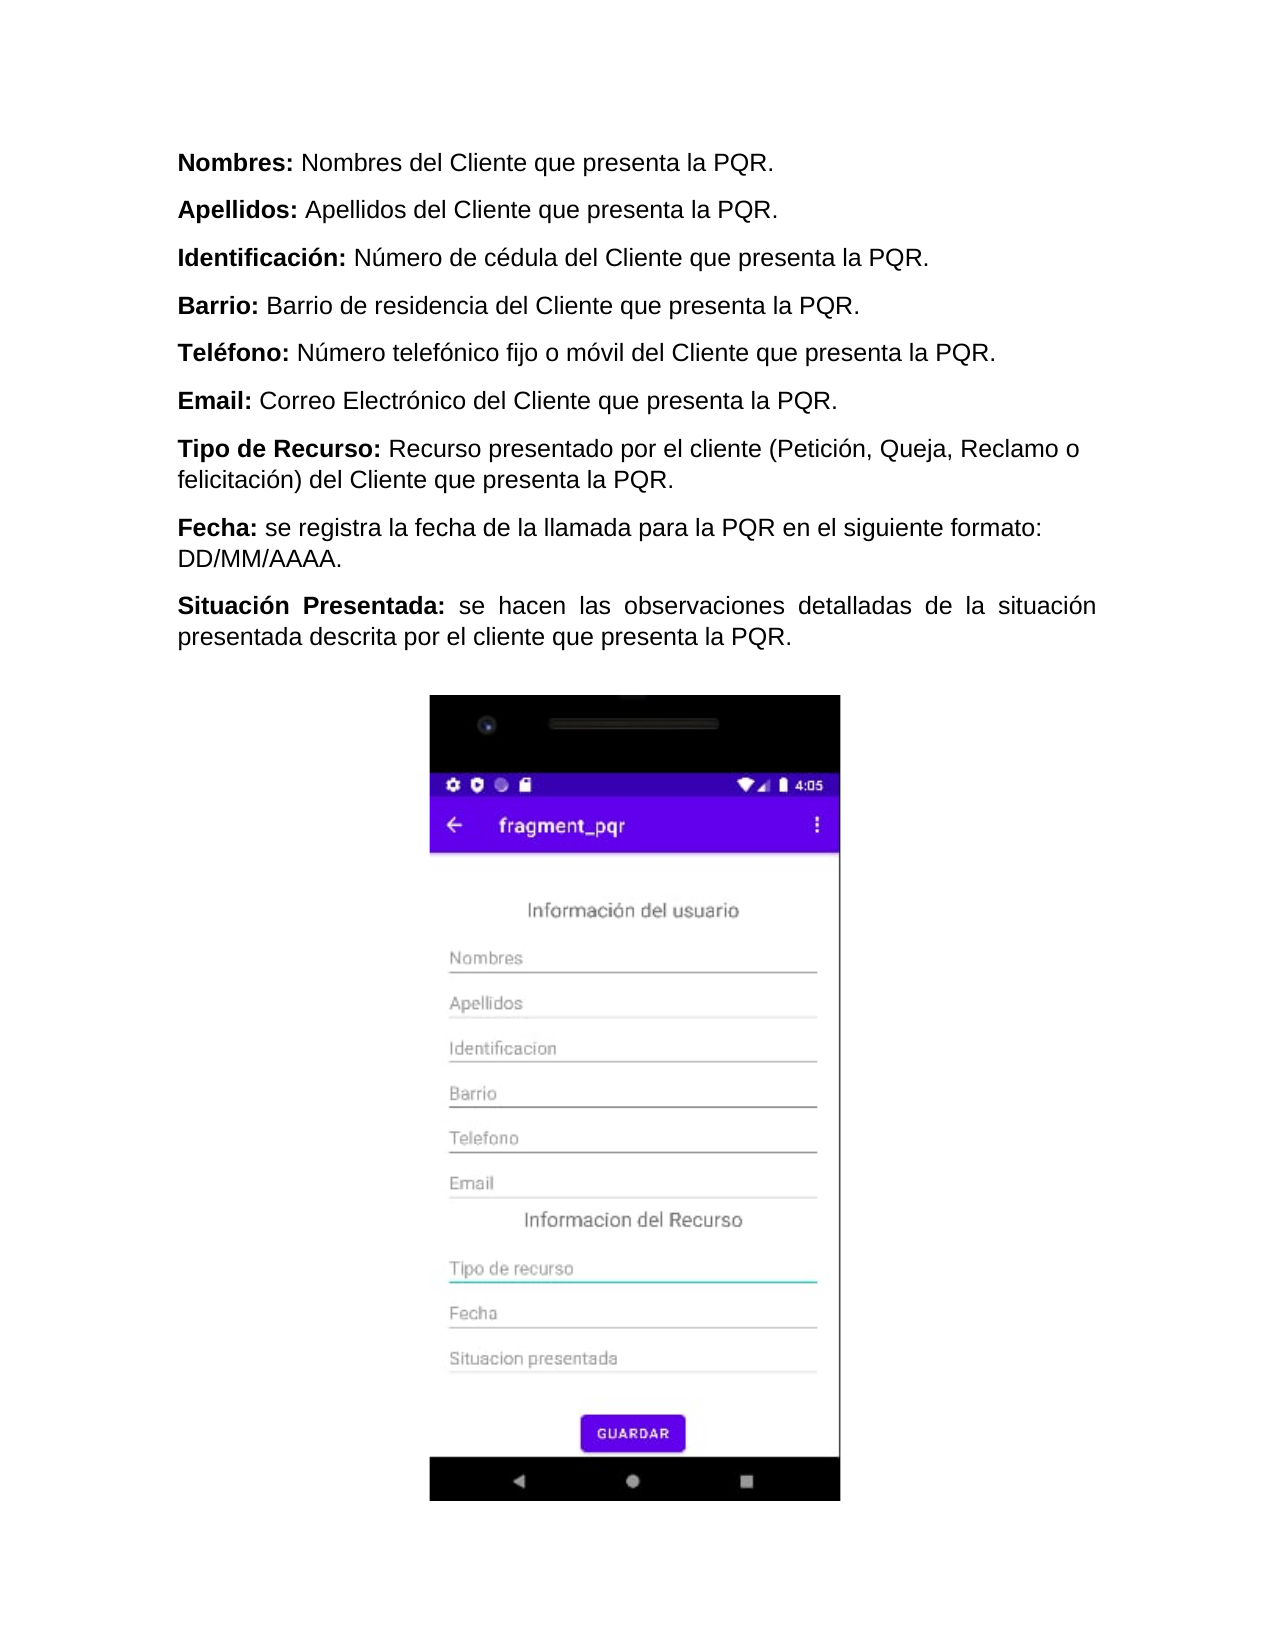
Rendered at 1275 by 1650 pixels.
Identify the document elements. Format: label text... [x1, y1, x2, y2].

text Barrio: Barrio de residencia del Cliente que presenta la PQR. [177, 291, 1098, 319]
text Apellidos: Apellidos del Cliente que presenta la PQR. [177, 195, 1098, 224]
picture [429, 695, 841, 1501]
text Identificación: Número de cédula del Cliente que presenta la PQR. [177, 243, 1098, 272]
text Nombres: Nombres del Cliente que presenta la PQR. [177, 148, 1098, 176]
text Fecha: se registra la fecha de la llamada para la PQR en el siguiente formato: DD/MM/AAAA. [177, 513, 1098, 572]
text Teléfono: Número telefónico fijo o móvil del Cliente que presenta la PQR. [177, 338, 1098, 367]
text Situación Presentada: se hacen las observaciones detalladas de la situación presentada descrita por el cliente que presenta la PQR. [177, 591, 1098, 651]
text Email: Correo Electrónico del Cliente que presenta la PQR. [177, 386, 1098, 415]
text Tipo de Recurso: Recurso presentado por el cliente (Petición, Queja, Reclamo o felicitación) del Cliente que presenta la PQR. [177, 434, 1098, 494]
